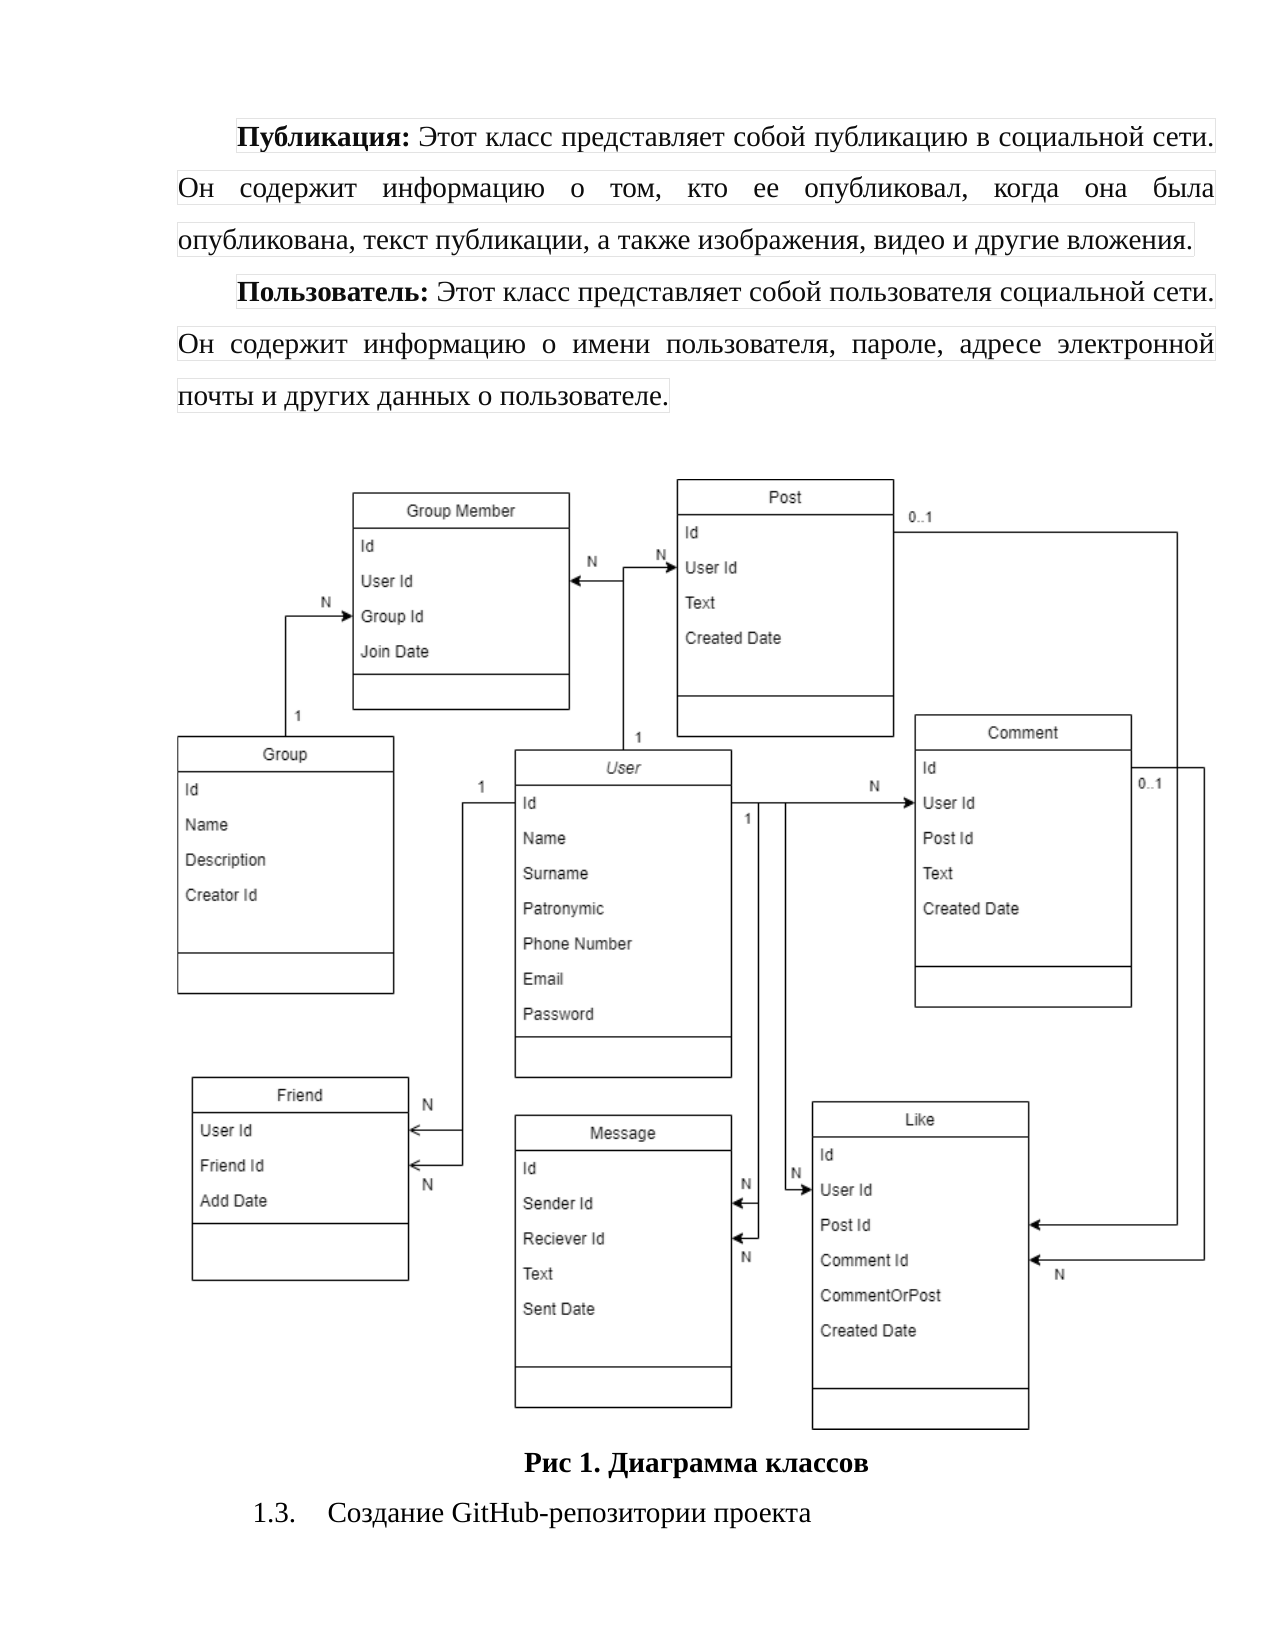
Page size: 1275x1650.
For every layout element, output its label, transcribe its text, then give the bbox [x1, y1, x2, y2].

text Пользователь: Этот класс представляет собой пользователя социальной сети. Он содержит информацию о имени пользователя, пароле, адресе электронной почты и других данных о пользователе. [177, 274, 1216, 326]
text Рис 1. Диаграмма классов [177, 1445, 1216, 1478]
picture [177, 479, 1216, 1430]
text Публикация: Этот класс представляет собой публикацию в социальной сети. Он содержит информацию о том, кто ее опубликовал, когда она была опубликована, текст публикации, а также изображения, видео и другие вложения. [177, 205, 1216, 256]
text Пользователь: Этот класс представляет собой пользователя социальной сети. Он содержит информацию о имени пользователя, пароле, адресе электронной почты и других данных о пользователе. [177, 361, 1216, 412]
list Создание GitHub-репозитории проекта [252, 1495, 1216, 1529]
text Публикация: Этот класс представляет собой публикацию в социальной сети. Он содержит информацию о том, кто ее опубликовал, когда она была опубликована, текст публикации, а также изображения, видео и другие вложения. [177, 118, 1216, 170]
